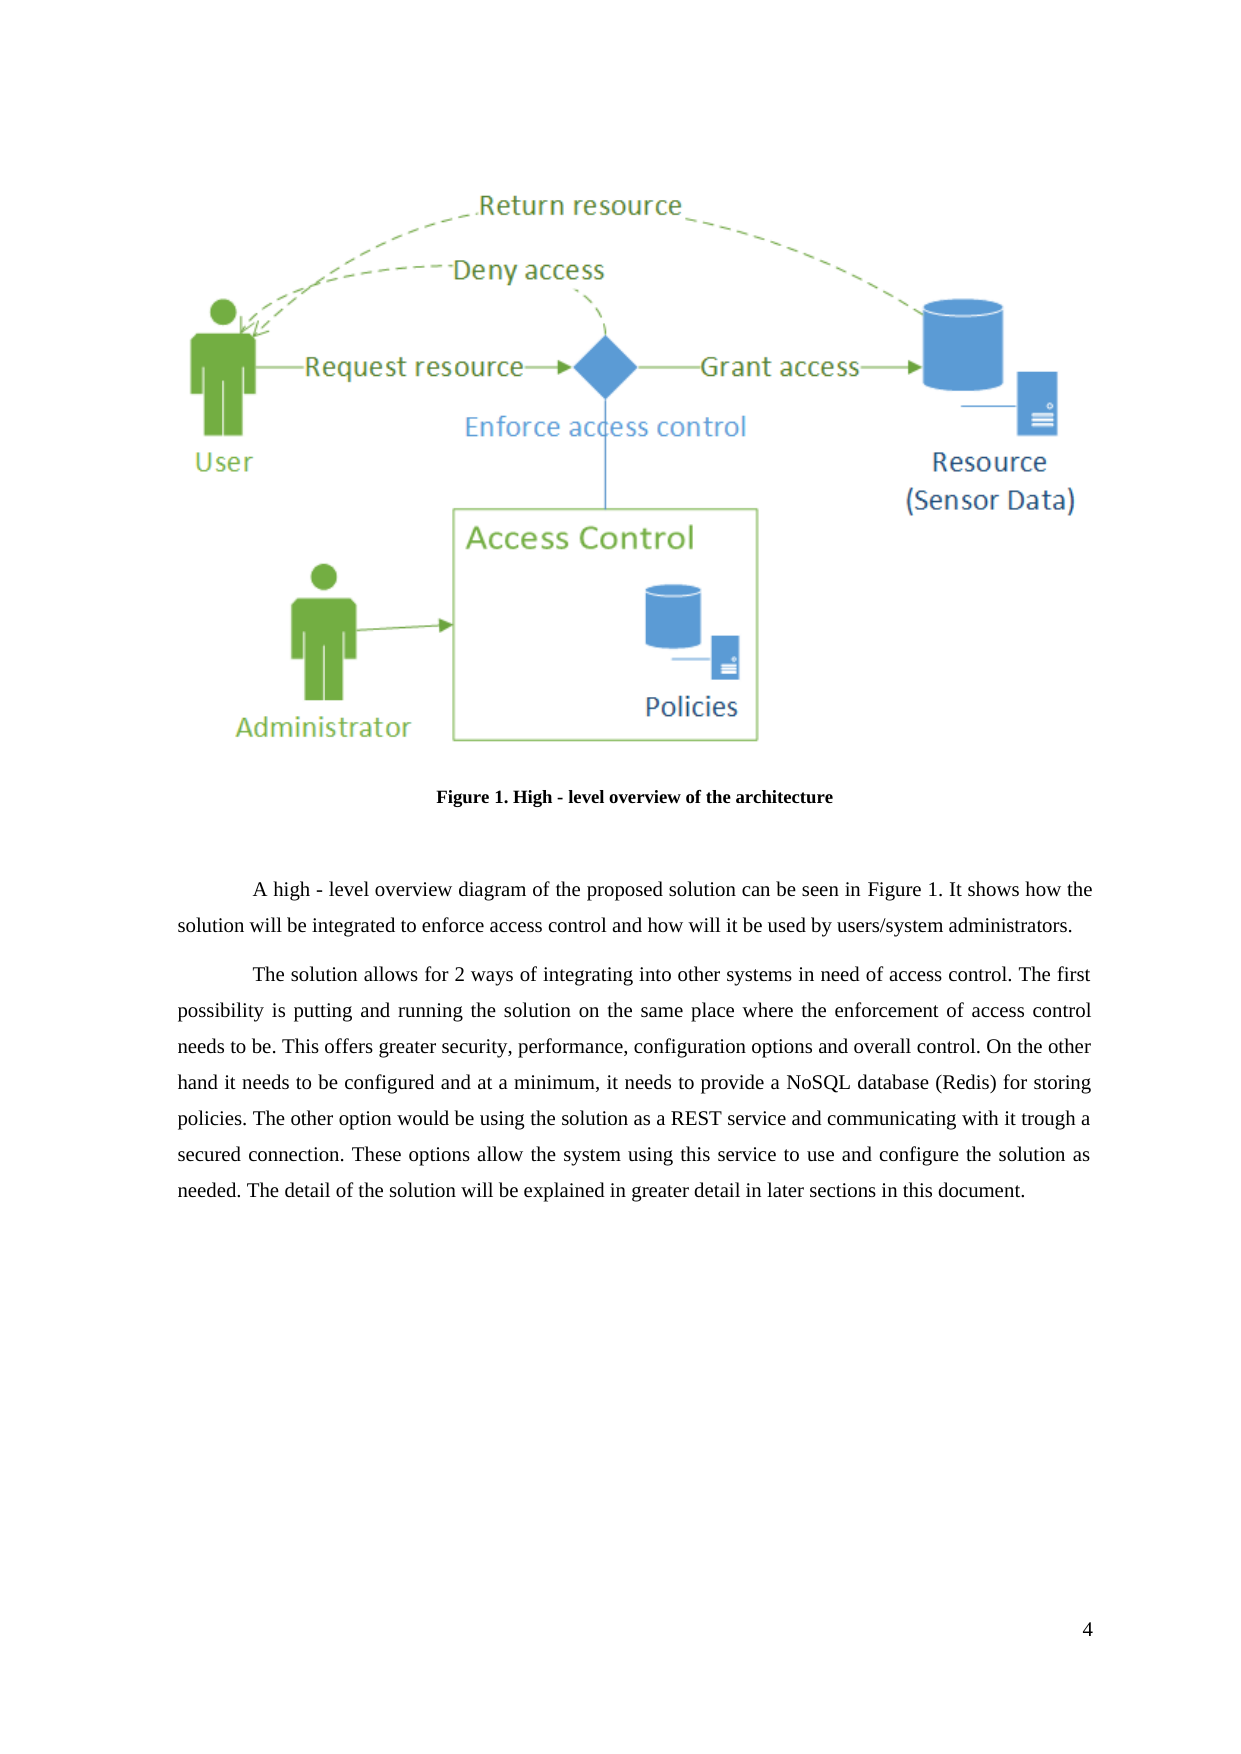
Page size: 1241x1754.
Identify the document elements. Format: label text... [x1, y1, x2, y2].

picture [177, 177, 1093, 762]
text A high - level overview diagram of the proposed solution can be seen in Figure 1. It shows how the solution will be integrated to enforce access control and how will it be used by users/system administrators. [177, 877, 1092, 937]
text The solution allows for 2 ways of integrating into other systems in need of access control. The first possibility is putting and running the solution on the same place where the enforcement of access control needs to be. This offers greater security, performance, configuration options and overall control. On the other hand it needs to be configured and at a minimum, it needs to provide a NoSQL database (Redis) for storing policies. The other option would be using the solution as a REST service and communicating with it trough a secured connection. These options allow the system using this service to use and configure the solution as needed. The detail of the solution will be explained in greater detail in later sections in this document. [177, 962, 1092, 1202]
